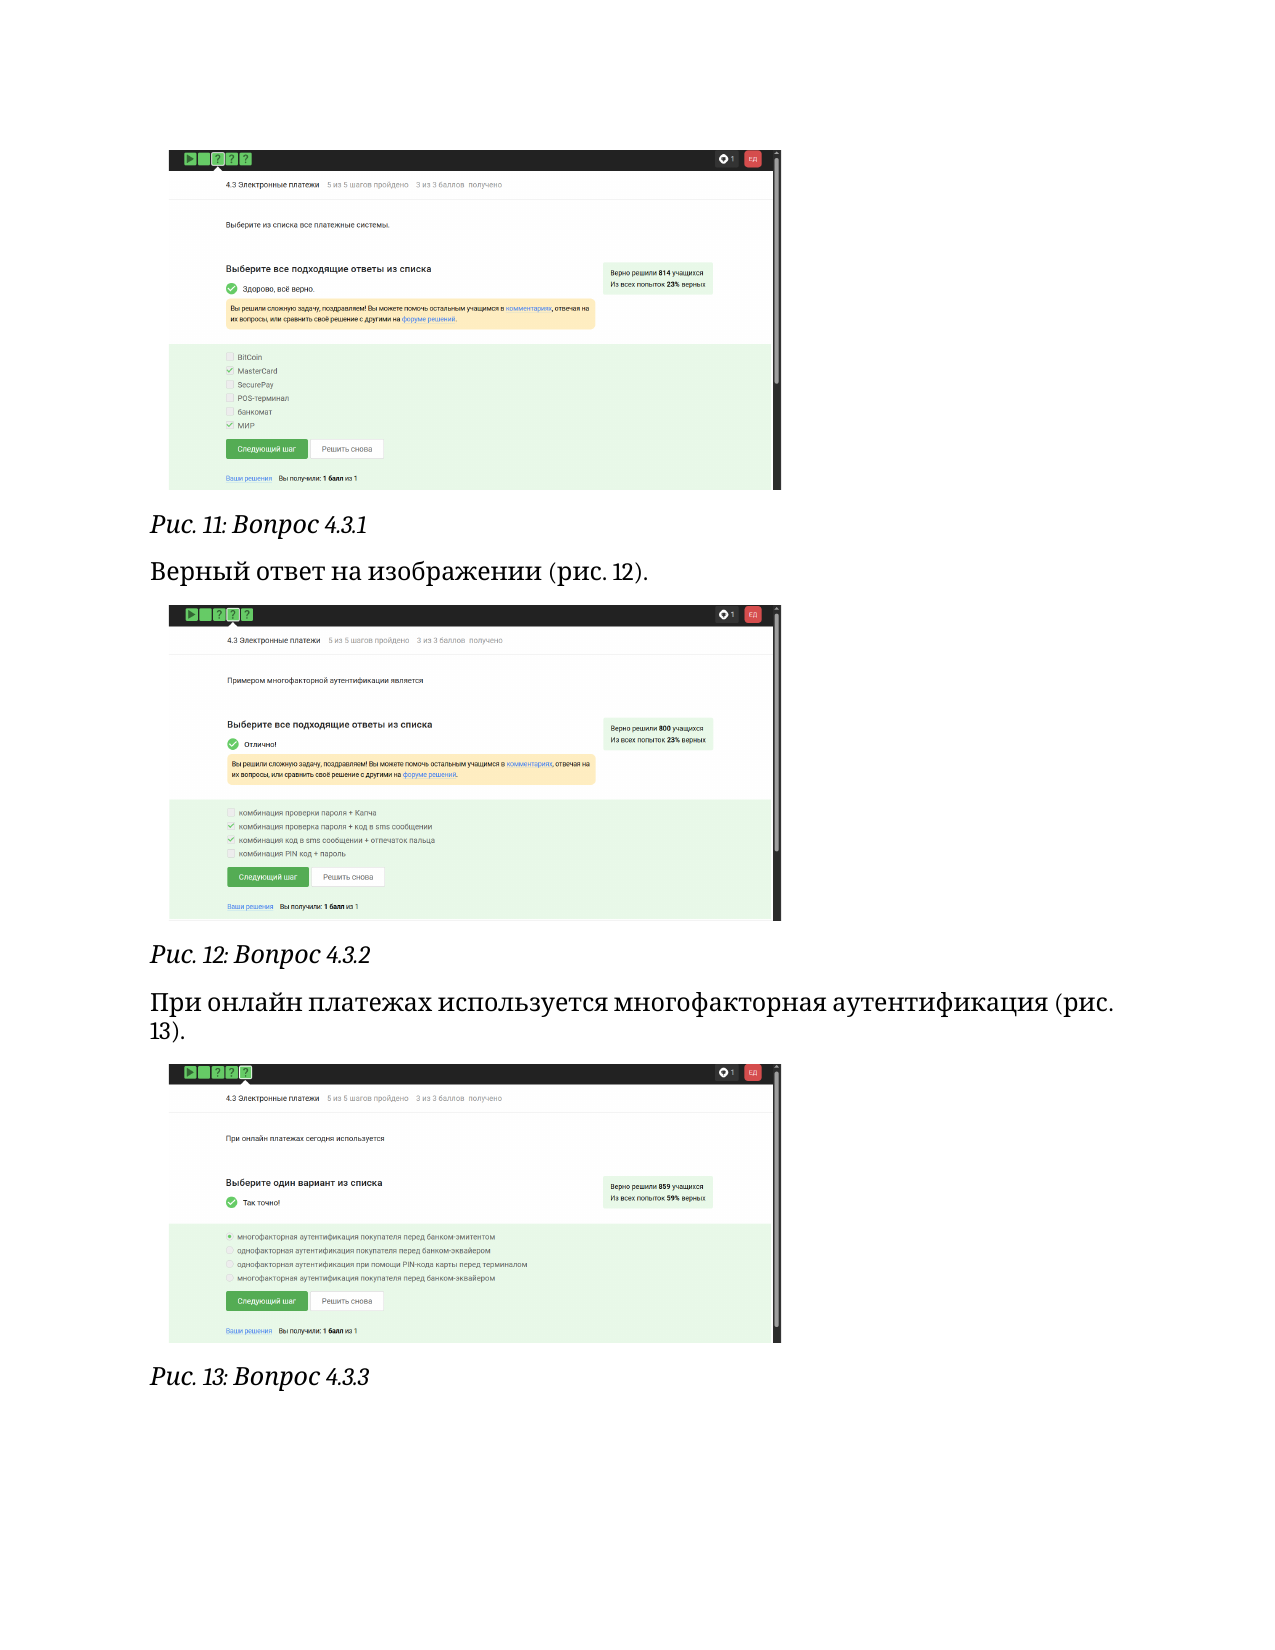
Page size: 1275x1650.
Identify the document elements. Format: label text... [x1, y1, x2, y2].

text Рис. 13: Вопрос 4.3.3 [150, 1363, 1125, 1392]
text При онлайн платежах используется многофакторная аутентификация (рис. 13). [150, 988, 1125, 1046]
text Рис. 12: Вопрос 4.3.2 [150, 941, 1125, 970]
picture [168, 605, 782, 921]
text Верный ответ на изображении (рис. 12). [150, 558, 1125, 587]
text Рис. 11: Вопрос 4.3.1 [150, 511, 1125, 539]
picture [168, 150, 782, 490]
picture [168, 1064, 782, 1343]
